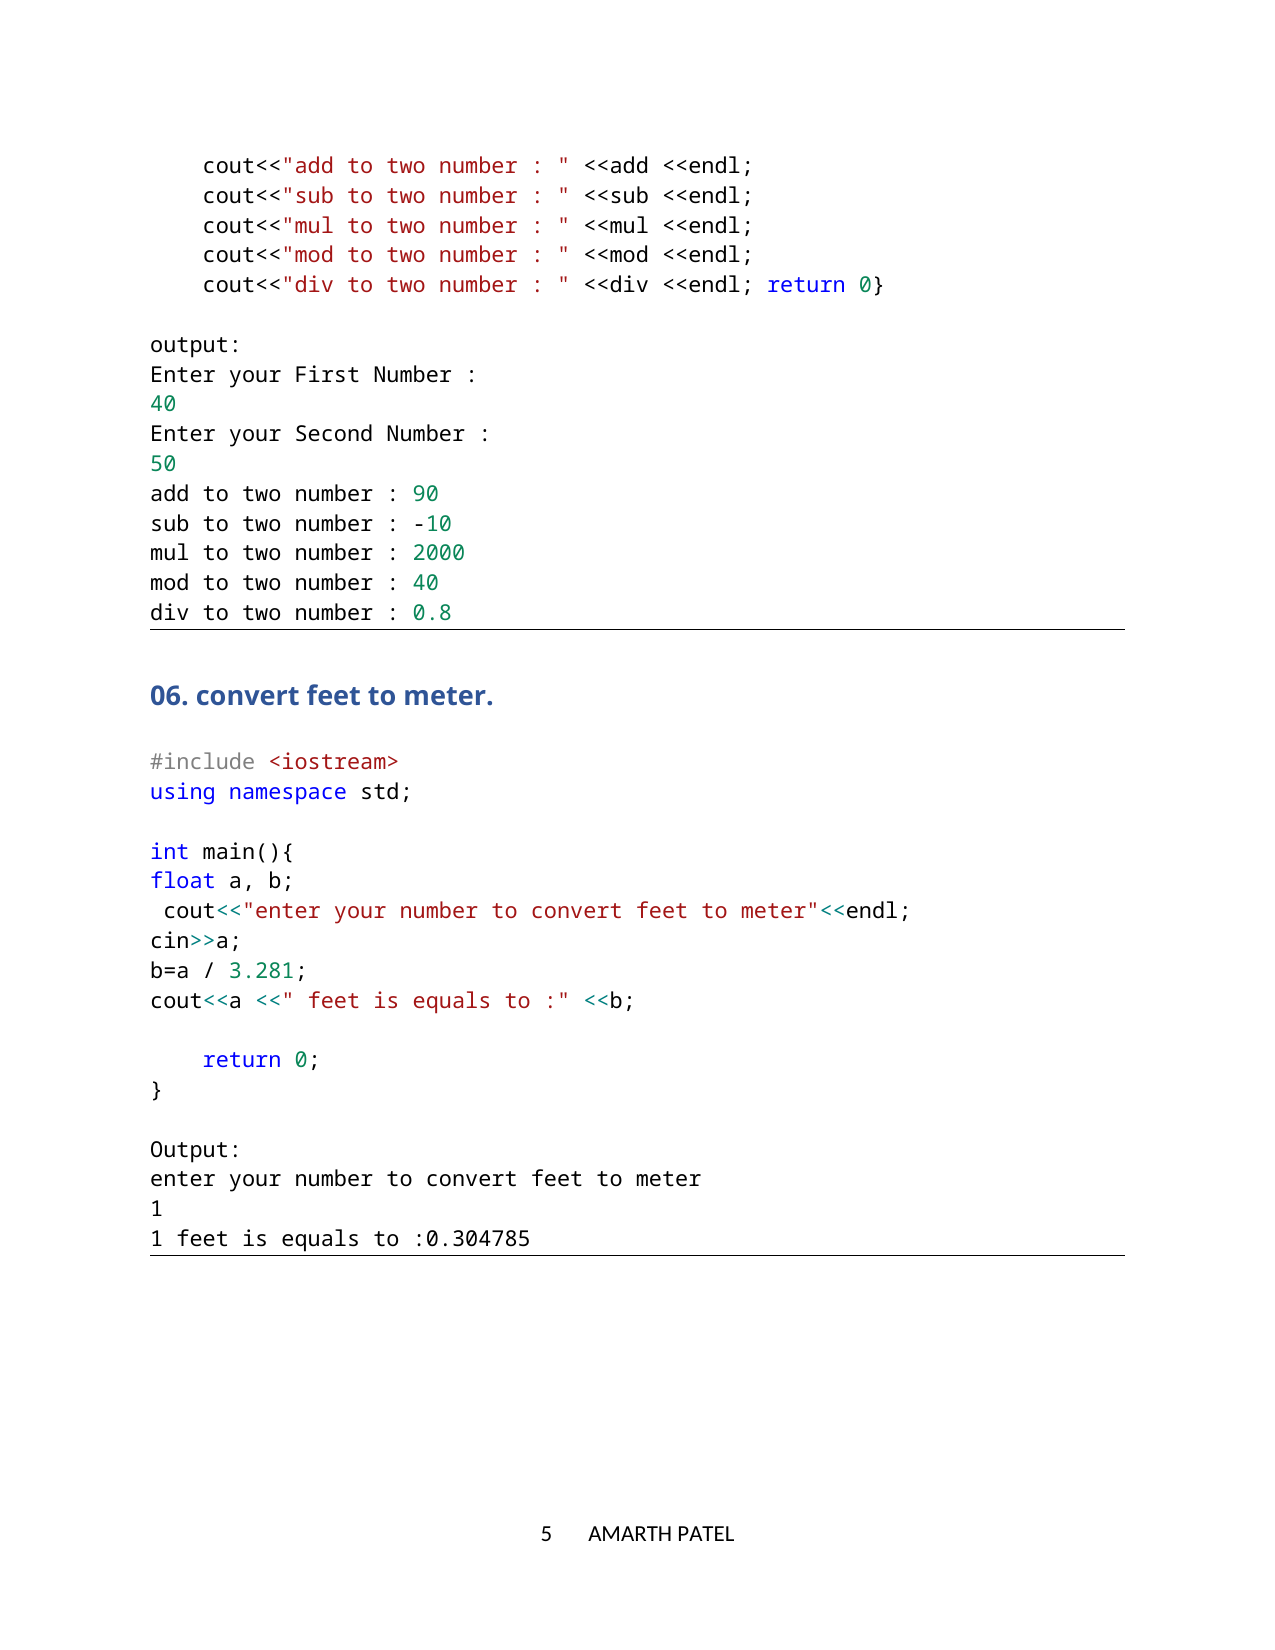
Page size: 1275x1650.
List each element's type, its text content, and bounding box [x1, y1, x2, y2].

text mod to two number : 40 [150, 567, 1125, 597]
text 1 [150, 1193, 1125, 1223]
text Enter your First Number : [150, 358, 1125, 388]
text enter your number to convert feet to meter [150, 1163, 1125, 1193]
text div to two number : 0.8 [150, 597, 1125, 629]
text sub to two number : -10 [150, 507, 1125, 537]
text 40 [150, 388, 1125, 418]
text 50 [150, 448, 1125, 478]
text add to two number : 90 [150, 478, 1125, 507]
text cout<<"mod to two number : " <<mod <<endl; [150, 239, 1125, 269]
text Output: [150, 1133, 1125, 1163]
text float a, b; [150, 865, 1125, 895]
text int main(){ [150, 836, 1125, 865]
text using namespace std; [150, 776, 1125, 806]
text cout<<"add to two number : " <<add <<endl; [150, 150, 1125, 180]
text return 0; [150, 1044, 1125, 1074]
subtitle 06. convert feet to meter. [150, 677, 1125, 713]
text 1 feet is equals to :0.304785 [150, 1223, 1125, 1255]
text b=a / 3.281; [150, 955, 1125, 984]
text cout<<"sub to two number : " <<sub <<endl; [150, 180, 1125, 209]
text mul to two number : 2000 [150, 537, 1125, 567]
text cout<<"enter your number to convert feet to meter"<<endl; [150, 895, 1125, 925]
text Enter your Second Number : [150, 418, 1125, 448]
text #include <iostream> [150, 746, 1125, 776]
text cin>>a; [150, 925, 1125, 955]
text output: [150, 329, 1125, 358]
text cout<<a <<" feet is equals to :" <<b; [150, 984, 1125, 1014]
text } [150, 1074, 1125, 1104]
text cout<<"div to two number : " <<div <<endl; return 0} [150, 269, 1125, 299]
text cout<<"mul to two number : " <<mul <<endl; [150, 209, 1125, 239]
